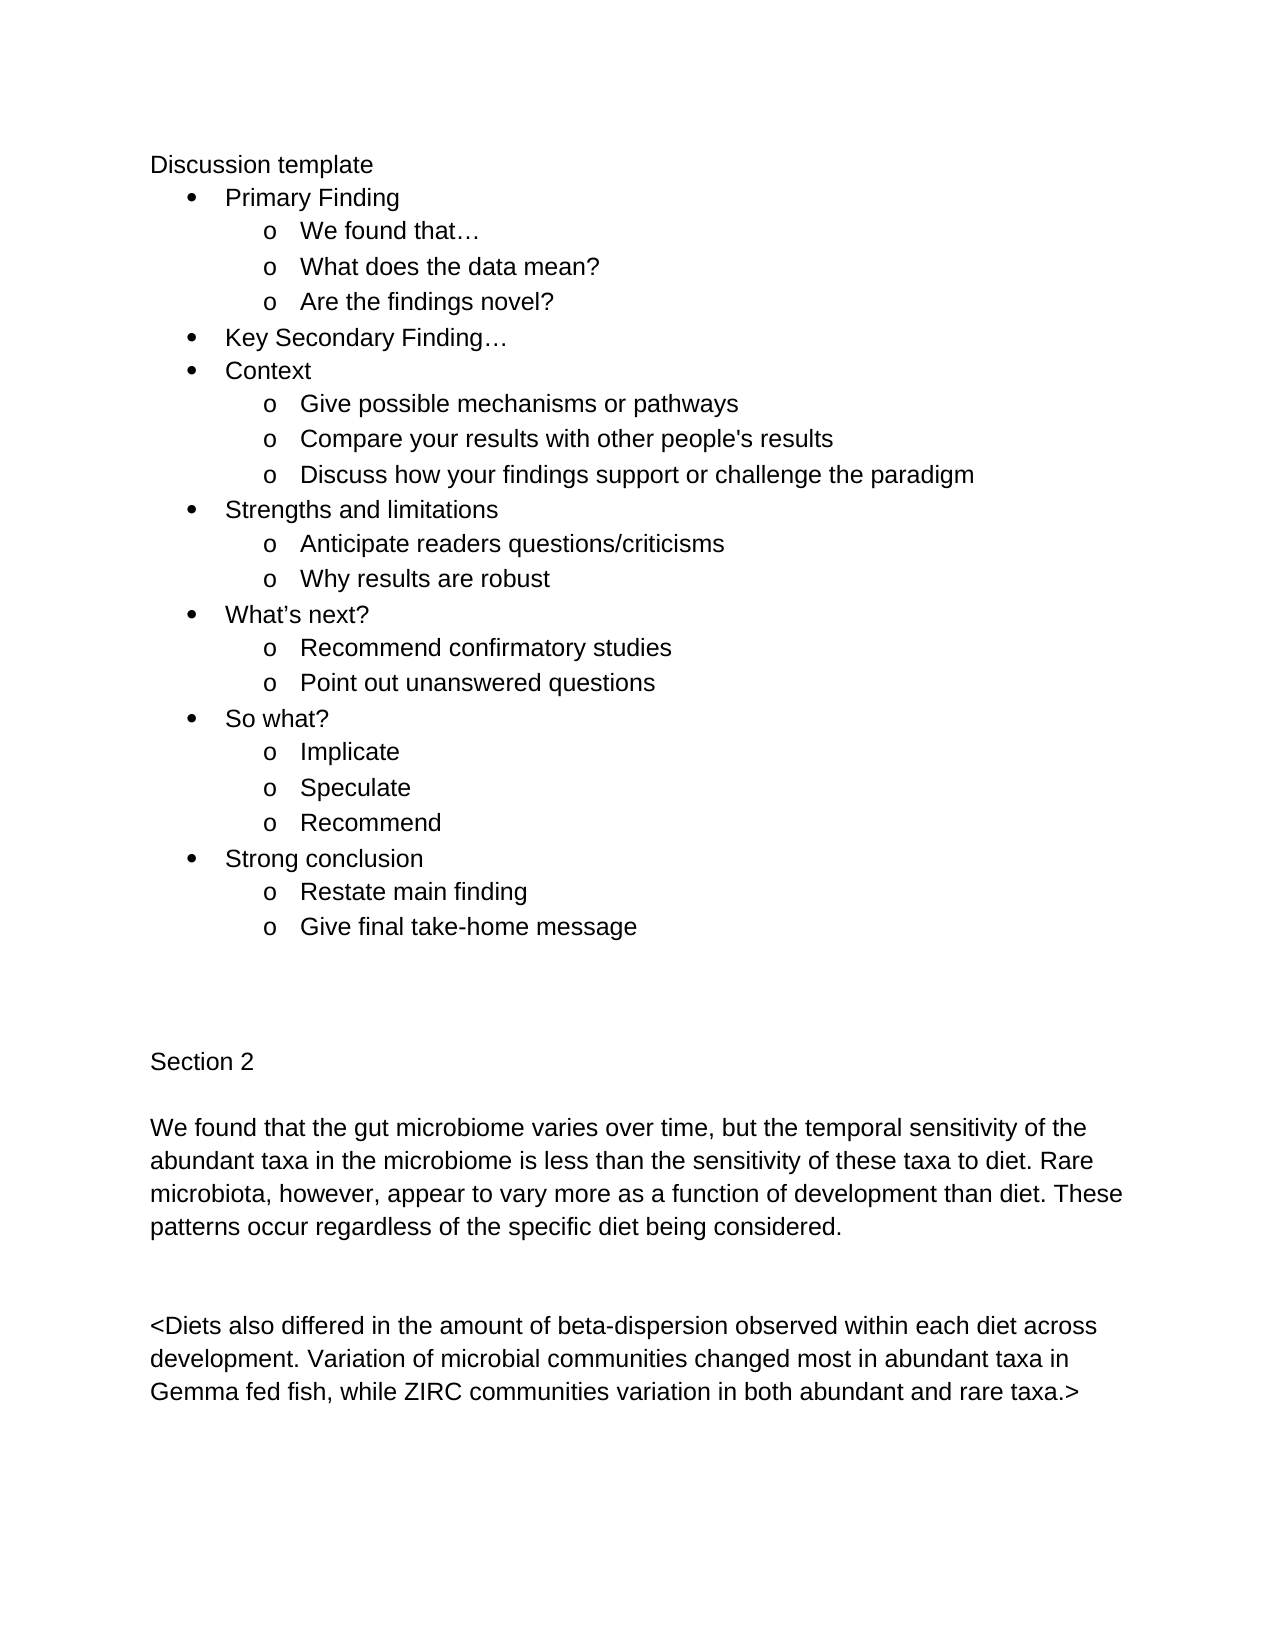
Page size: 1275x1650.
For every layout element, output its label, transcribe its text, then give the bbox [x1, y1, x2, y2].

list Context [187, 356, 1125, 385]
list Key Secondary Finding… [187, 323, 1125, 352]
list Give possible mechanisms or pathways [262, 389, 1125, 420]
list Speculate [262, 772, 1125, 803]
list Compare your results with other people's results [262, 424, 1125, 455]
list So what? [187, 704, 1125, 733]
text We found that the gut microbiome varies over time, but the temporal sensitivity of the abundant taxa in the microbiome is less than the sensitivity of these taxa to diet. Rare microbiota, however, appear to vary more as a function of development than diet. These patterns occur regardless of the specific diet being considered. [150, 1113, 1125, 1241]
list What does the data mean? [262, 252, 1125, 283]
list Point out unanswered questions [262, 668, 1125, 699]
list Anticipate readers questions/criticisms [262, 529, 1125, 559]
list We found that… [262, 216, 1125, 247]
list Why results are robust [262, 564, 1125, 595]
list What’s next? [187, 600, 1125, 628]
text Discussion template [150, 150, 1125, 179]
list Are the findings novel? [262, 287, 1125, 318]
text <Diets also differed in the amount of beta-dispersion observed within each diet across development. Variation of microbial communities changed most in abundant taxa in Gemma fed fish, while ZIRC communities variation in both abundant and rare taxa.> [150, 1311, 1125, 1406]
list Recommend [262, 808, 1125, 839]
list Restate main finding [262, 877, 1125, 908]
list Give final take-home message [262, 912, 1125, 943]
list Recommend confirmatory studies [262, 633, 1125, 664]
list Primary Finding [187, 183, 1125, 212]
list Strong conclusion [187, 843, 1125, 872]
list Discuss how your findings support or challenge the paradigm [262, 460, 1125, 491]
list Implicate [262, 737, 1125, 768]
text Section 2 [150, 1047, 1125, 1076]
list Strengths and limitations [187, 496, 1125, 524]
